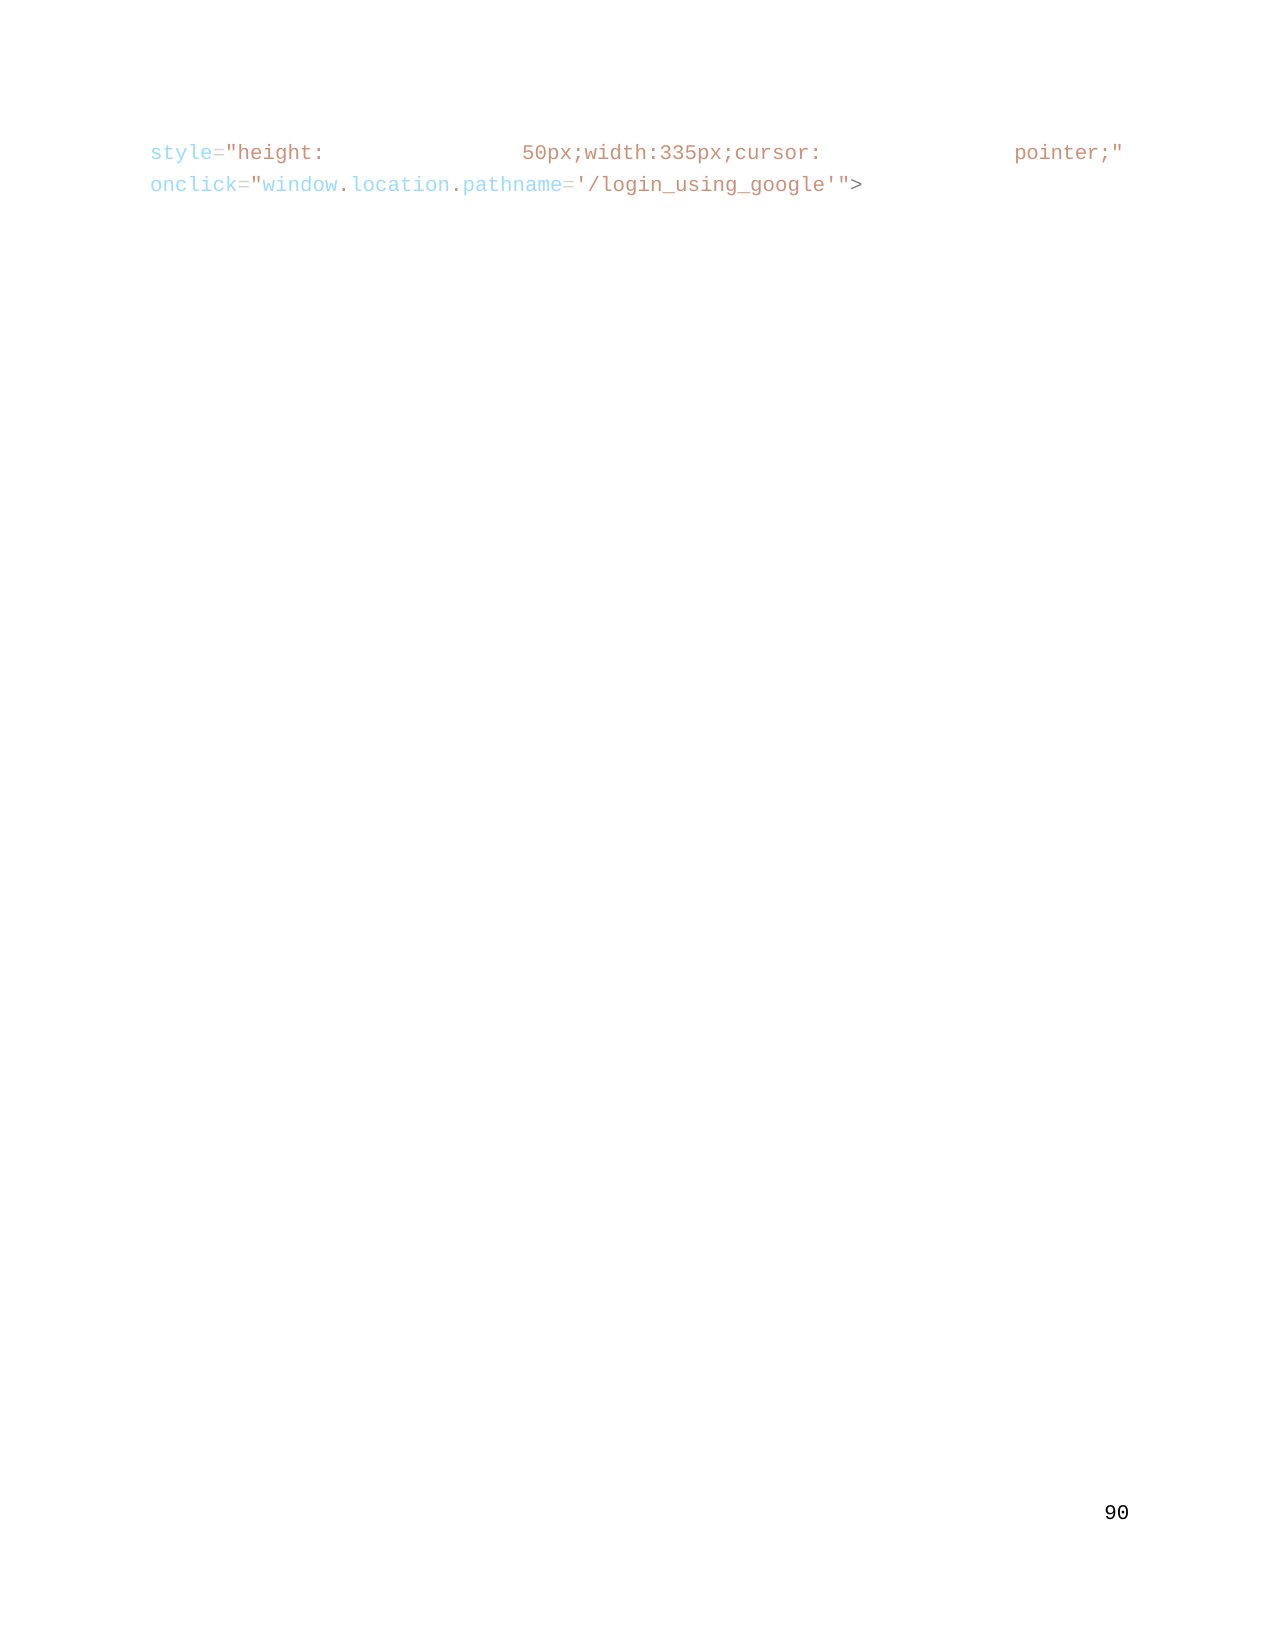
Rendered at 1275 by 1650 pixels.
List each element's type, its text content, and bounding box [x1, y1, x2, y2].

text style="height: 50px;width:335px;cursor: pointer;" onclick="window.location.pathname='/login_using_google'"> [150, 142, 1124, 197]
